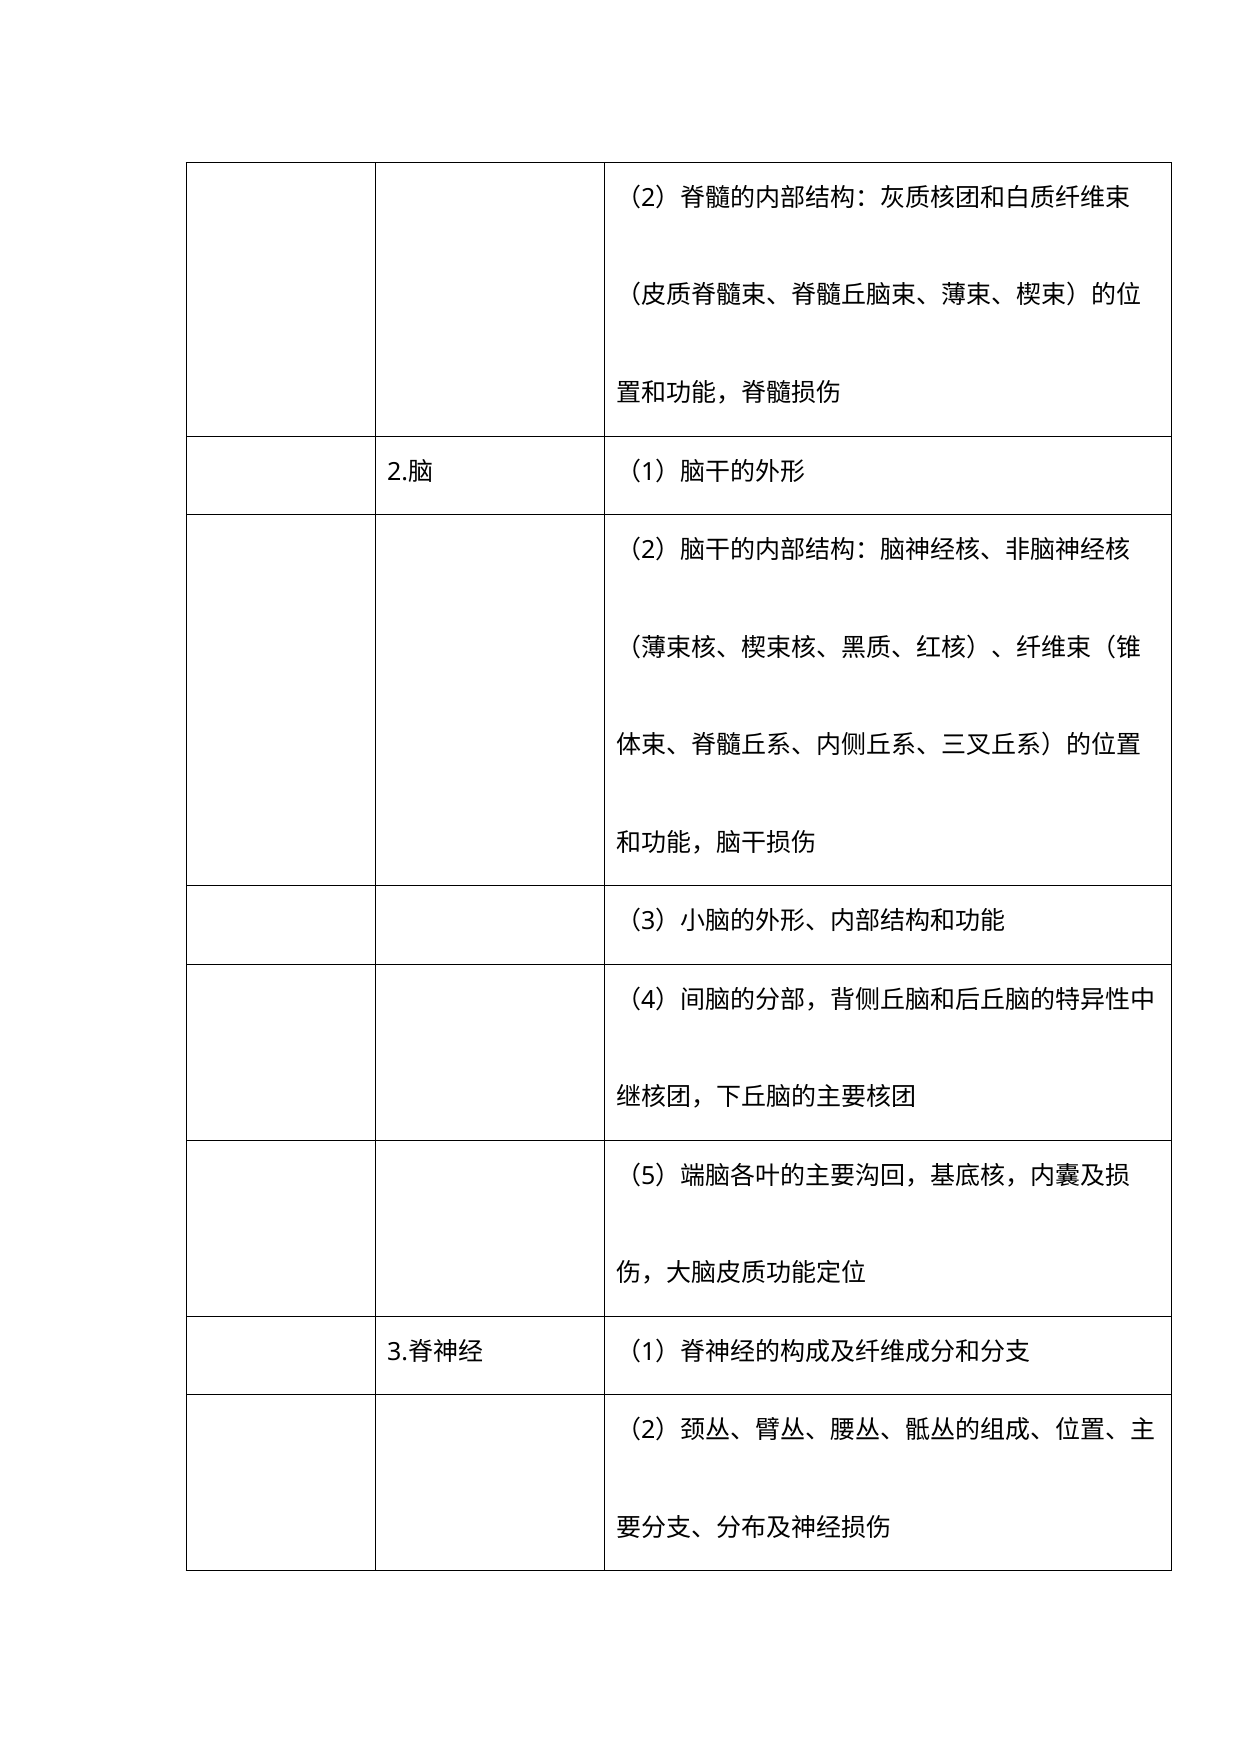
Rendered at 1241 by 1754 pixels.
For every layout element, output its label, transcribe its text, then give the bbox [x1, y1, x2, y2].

table_cell （2）脊髓的内部结构：灰质核团和白质纤维束（皮质脊髓束、脊髓丘脑束、薄束、楔束）的位置和功能，脊髓损伤 [605, 163, 1171, 436]
table_cell [376, 163, 604, 436]
table_cell （4）间脑的分部，背侧丘脑和后丘脑的特异性中继核团，下丘脑的主要核团 [605, 965, 1171, 1140]
table_cell [187, 886, 375, 964]
table_cell （1）脑干的外形 [605, 437, 1171, 514]
table_cell [376, 965, 604, 1140]
table_cell [187, 437, 375, 514]
table_cell （1）脊神经的构成及纤维成分和分支 [605, 1317, 1171, 1394]
table_cell 2.脑 [376, 437, 604, 514]
table_cell [187, 1395, 375, 1570]
table_cell [376, 886, 604, 964]
table_cell （3）小脑的外形、内部结构和功能 [605, 886, 1171, 964]
table_cell [376, 1395, 604, 1570]
table_cell [376, 1141, 604, 1316]
table_cell [187, 1141, 375, 1316]
table_cell 3.脊神经 [376, 1317, 604, 1394]
table_cell （2）颈丛、臂丛、腰丛、骶丛的组成、位置、主要分支、分布及神经损伤 [605, 1395, 1171, 1570]
table_cell [187, 1317, 375, 1394]
table_cell [376, 515, 604, 885]
table_cell （2）脑干的内部结构：脑神经核、非脑神经核（薄束核、楔束核、黑质、红核）、纤维束（锥体束、脊髓丘系、内侧丘系、三叉丘系）的位置和功能，脑干损伤 [605, 515, 1171, 885]
table_cell （5）端脑各叶的主要沟回，基底核，内囊及损伤，大脑皮质功能定位 [605, 1141, 1171, 1316]
table_cell [187, 965, 375, 1140]
table_cell [187, 163, 375, 436]
table_cell [187, 515, 375, 885]
